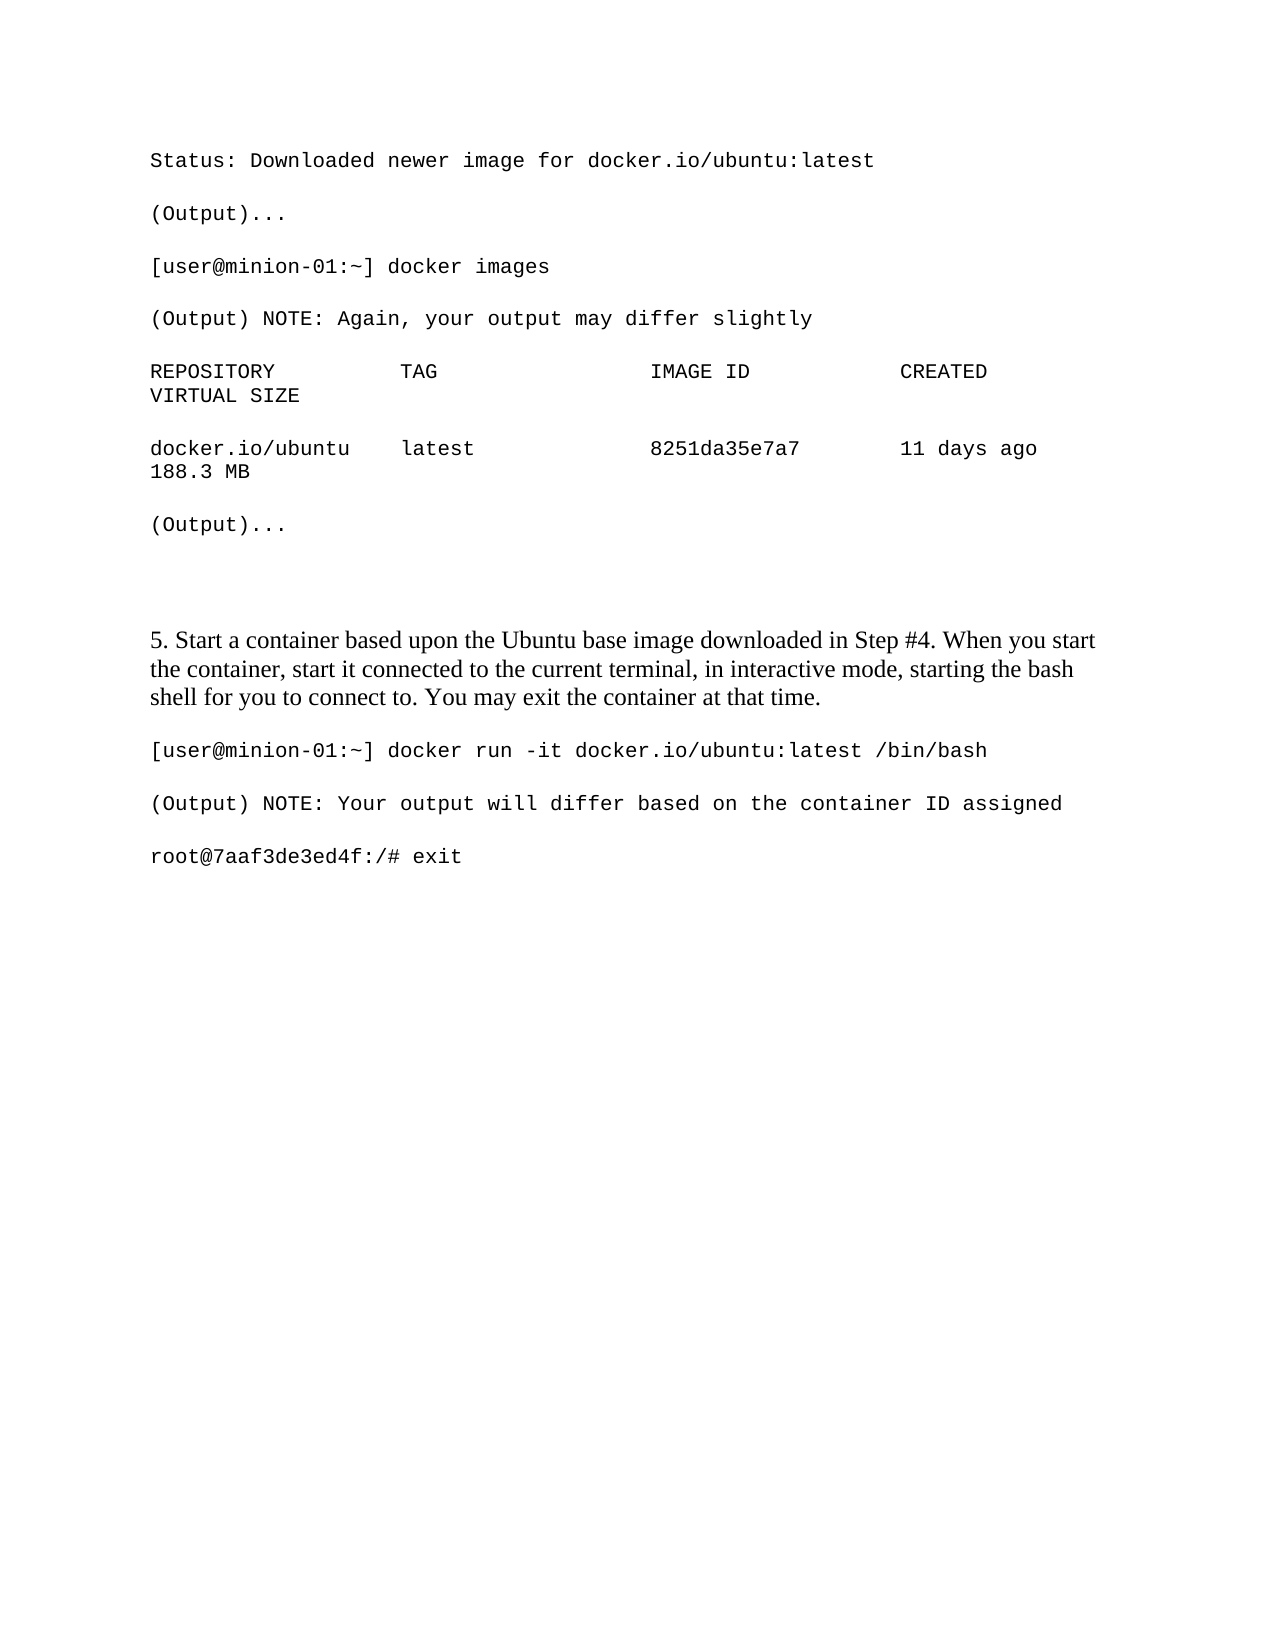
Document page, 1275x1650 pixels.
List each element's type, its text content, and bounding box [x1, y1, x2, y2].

text (Output) NOTE: Again, your output may differ slightly [150, 308, 1125, 332]
text Status: Downloaded newer image for docker.io/ubuntu:latest [150, 150, 1125, 174]
text docker.io/ubuntu latest 8251da35e7a7 11 days ago 188.3 MB [150, 438, 1125, 485]
text [user@minion-01:~] docker run -it docker.io/ubuntu:latest /bin/bash [150, 740, 1125, 764]
text REPOSITORY TAG IMAGE ID CREATED VIRTUAL SIZE [150, 361, 1125, 408]
text (Output)... [150, 203, 1125, 226]
text 5. Start a container based upon the Ubuntu base image downloaded in Step #4. When you start the container, start it connected to the current terminal, in interactive mode, starting the bash shell for you to connect to. You may exit the container at that time. [150, 625, 1125, 711]
text root@7aaf3de3ed4f:/# exit [150, 846, 1125, 869]
text (Output)... [150, 514, 1125, 538]
text [user@minion-01:~] docker images [150, 256, 1125, 279]
text (Output) NOTE: Your output will differ based on the container ID assigned [150, 793, 1125, 817]
